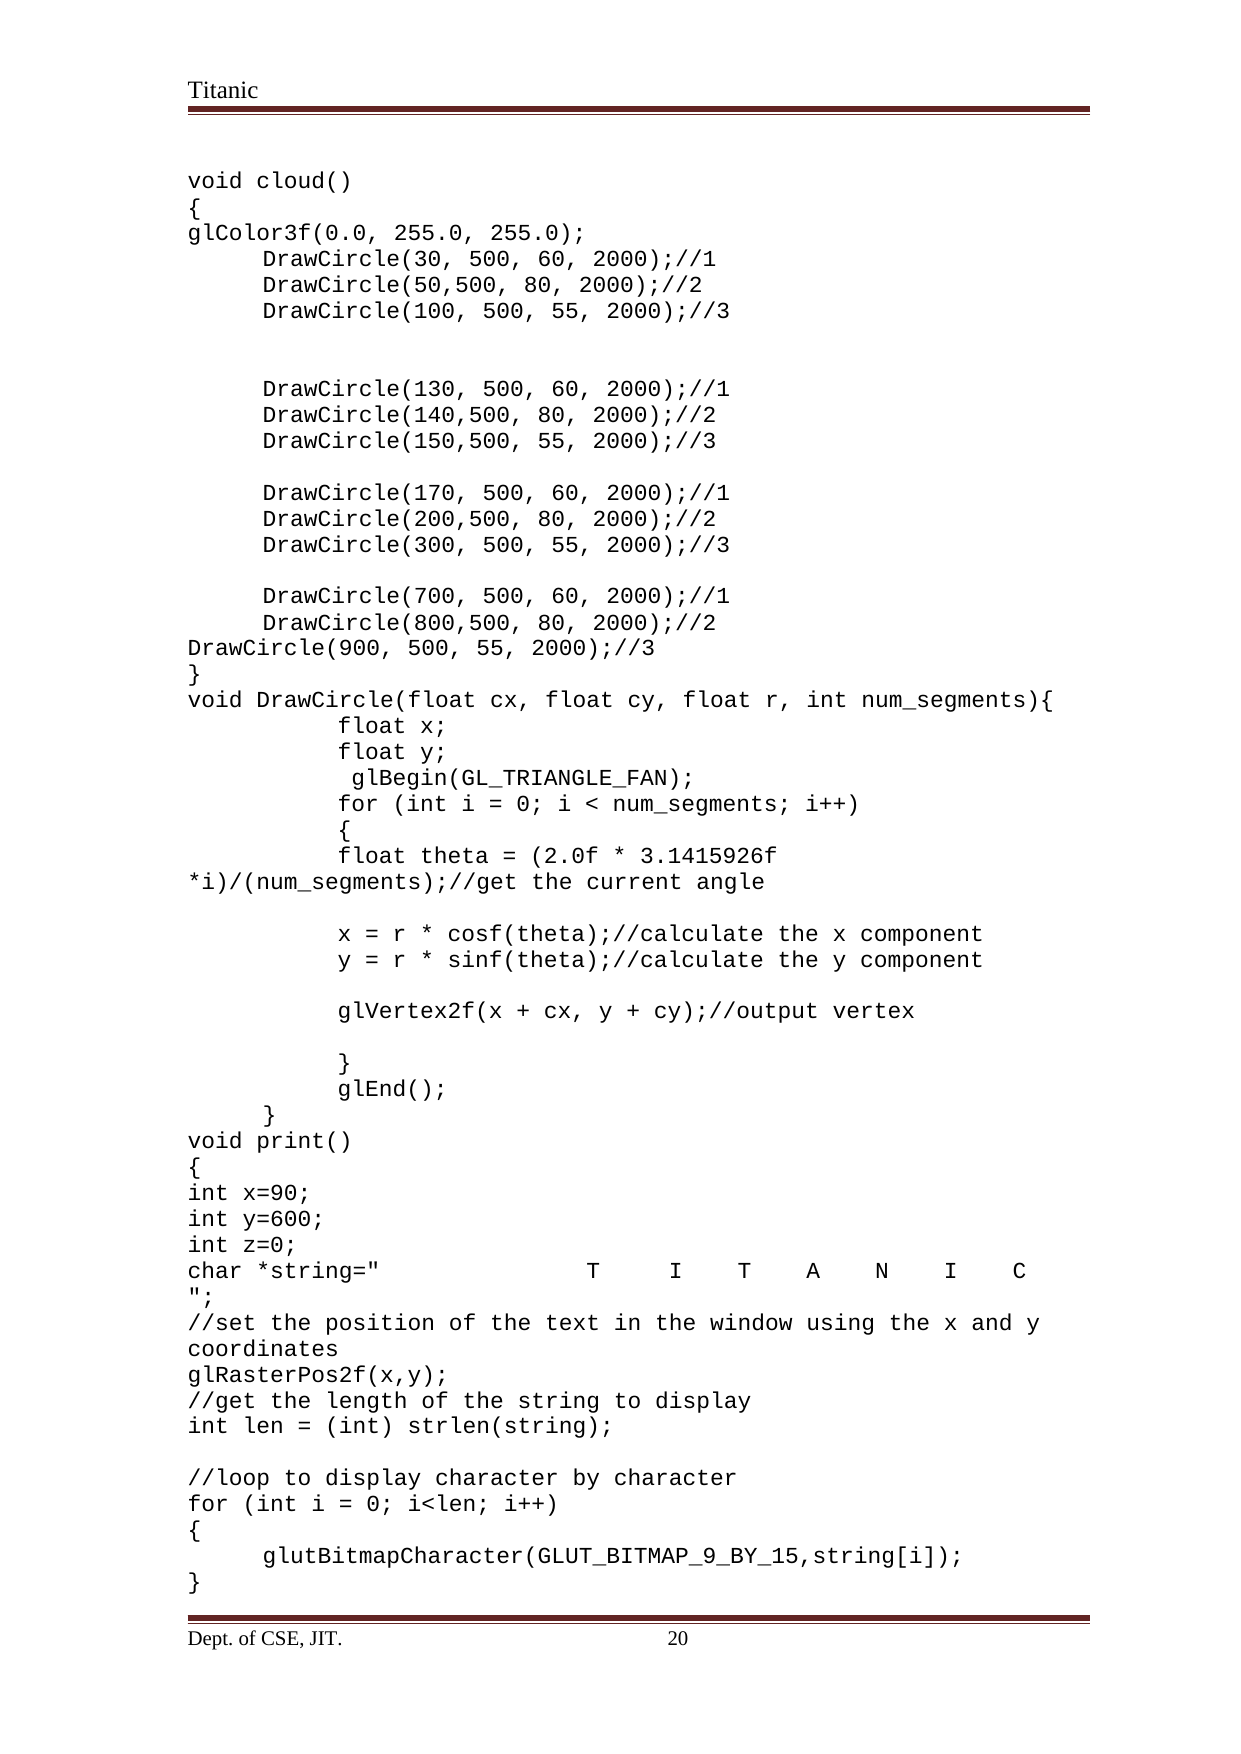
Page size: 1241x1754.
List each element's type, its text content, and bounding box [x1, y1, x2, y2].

text void DrawCircle(float cx, float cy, float r, int num_segments){ [187, 689, 1090, 714]
text DrawCircle(800,500, 80, 2000);//2 [187, 611, 1090, 637]
text float theta = (2.0f * 3.1415926f *i)/(num_segments);//get the current angle [187, 844, 1090, 896]
text void cloud() [187, 170, 1090, 196]
text { [187, 1156, 1090, 1181]
text DrawCircle(700, 500, 60, 2000);//1 [187, 585, 1090, 611]
text DrawCircle(140,500, 80, 2000);//2 [187, 403, 1090, 429]
text DrawCircle(50,500, 80, 2000);//2 [187, 274, 1090, 299]
text x = r * cosf(theta);//calculate the x component [187, 922, 1090, 948]
text DrawCircle(170, 500, 60, 2000);//1 [187, 481, 1090, 507]
text for (int i = 0; i < num_segments; i++) [187, 792, 1090, 818]
text int z=0; [187, 1233, 1090, 1259]
text void print() [187, 1129, 1090, 1156]
text } [187, 1104, 1090, 1129]
text } [187, 1052, 1090, 1078]
text glEnd(); [187, 1078, 1090, 1104]
text DrawCircle(300, 500, 55, 2000);//3 [187, 533, 1090, 559]
text y = r * sinf(theta);//calculate the y component [187, 948, 1090, 974]
text DrawCircle(130, 500, 60, 2000);//1 [187, 377, 1090, 403]
text { [187, 818, 1090, 844]
text //get the length of the string to display [187, 1389, 1090, 1415]
text } [187, 1571, 1090, 1596]
text } [187, 663, 1090, 689]
text glColor3f(0.0, 255.0, 255.0); [187, 222, 1090, 248]
text DrawCircle(100, 500, 55, 2000);//3 [187, 299, 1090, 326]
text glBegin(GL_TRIANGLE_FAN); [187, 766, 1090, 792]
text int len = (int) strlen(string); [187, 1415, 1090, 1441]
text for (int i = 0; i<len; i++) [187, 1493, 1090, 1519]
text glVertex2f(x + cx, y + cy);//output vertex [187, 1000, 1090, 1026]
text float y; [187, 741, 1090, 766]
text float x; [187, 714, 1090, 741]
text { [187, 196, 1090, 222]
text //loop to display character by character [187, 1467, 1090, 1493]
text glRasterPos2f(x,y); [187, 1363, 1090, 1389]
text DrawCircle(900, 500, 55, 2000);//3 [187, 637, 1090, 663]
text { [187, 1519, 1090, 1544]
text //set the position of the text in the window using the x and y coordinates [187, 1311, 1090, 1363]
text char *string=" T I T A N I C "; [187, 1259, 1090, 1311]
text DrawCircle(30, 500, 60, 2000);//1 [187, 248, 1090, 274]
text DrawCircle(200,500, 80, 2000);//2 [187, 507, 1090, 533]
text glutBitmapCharacter(GLUT_BITMAP_9_BY_15,string[i]); [187, 1544, 1090, 1571]
text DrawCircle(150,500, 55, 2000);//3 [187, 429, 1090, 455]
text int y=600; [187, 1207, 1090, 1233]
text int x=90; [187, 1181, 1090, 1207]
